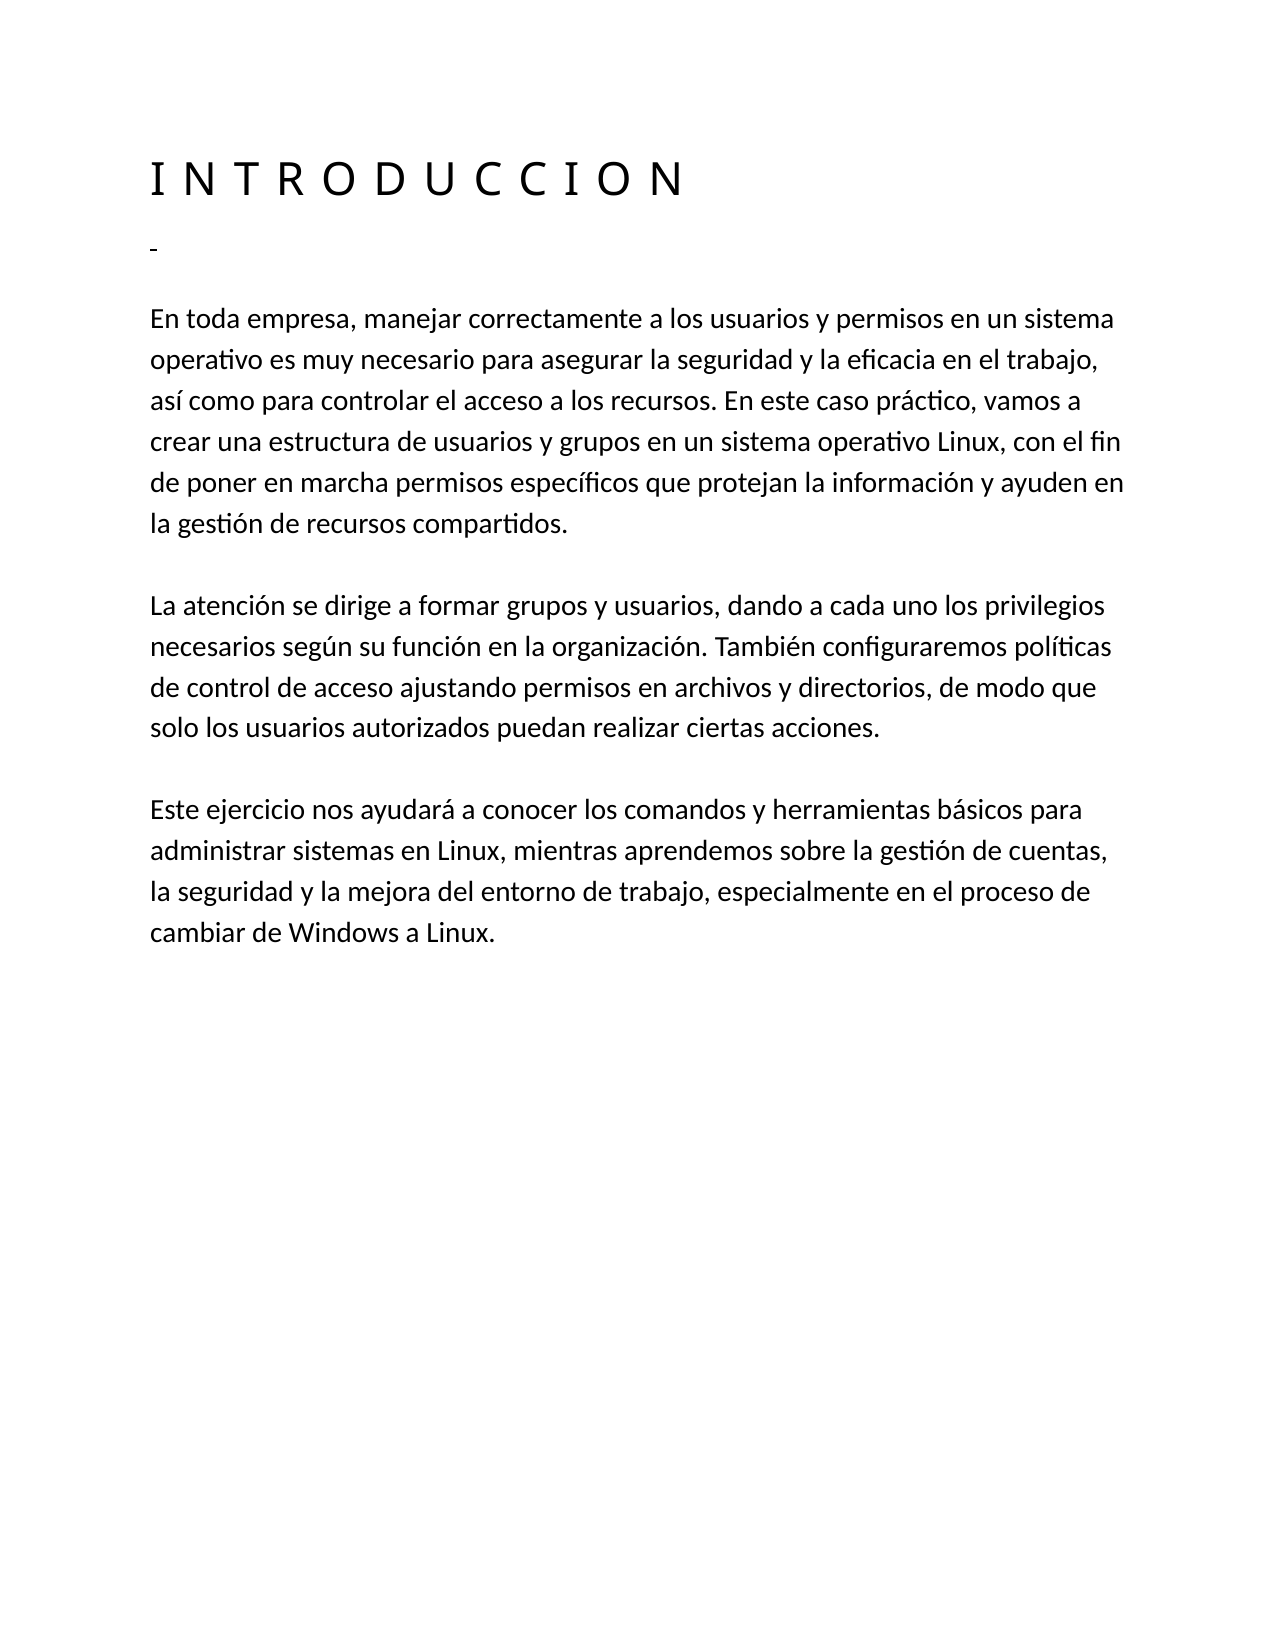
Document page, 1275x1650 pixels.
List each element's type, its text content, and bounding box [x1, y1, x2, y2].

text Este ejercicio nos ayudará a conocer los comandos y herramientas básicos para administrar sistemas en Linux, mientras aprendemos sobre la gestión de cuentas, la seguridad y la mejora del entorno de trabajo, especialmente en el proceso de cambiar de Windows a Linux. [150, 791, 1125, 950]
text En toda empresa, manejar correctamente a los usuarios y permisos en un sistema operativo es muy necesario para asegurar la seguridad y la eficacia en el trabajo, así como para controlar el acceso a los recursos. En este caso práctico, vamos a crear una estructura de usuarios y grupos en un sistema operativo Linux, con el fin de poner en marcha permisos específicos que protejan la información y ayuden en la gestión de recursos compartidos. [150, 300, 1125, 541]
text La atención se dirige a formar grupos y usuarios, dando a cada uno los privilegios necesarios según su función en la organización. También configuraremos políticas de control de acceso ajustando permisos en archivos y directorios, de modo que solo los usuarios autorizados puedan realizar ciertas acciones. [150, 587, 1125, 745]
text introduccion [150, 147, 1125, 209]
